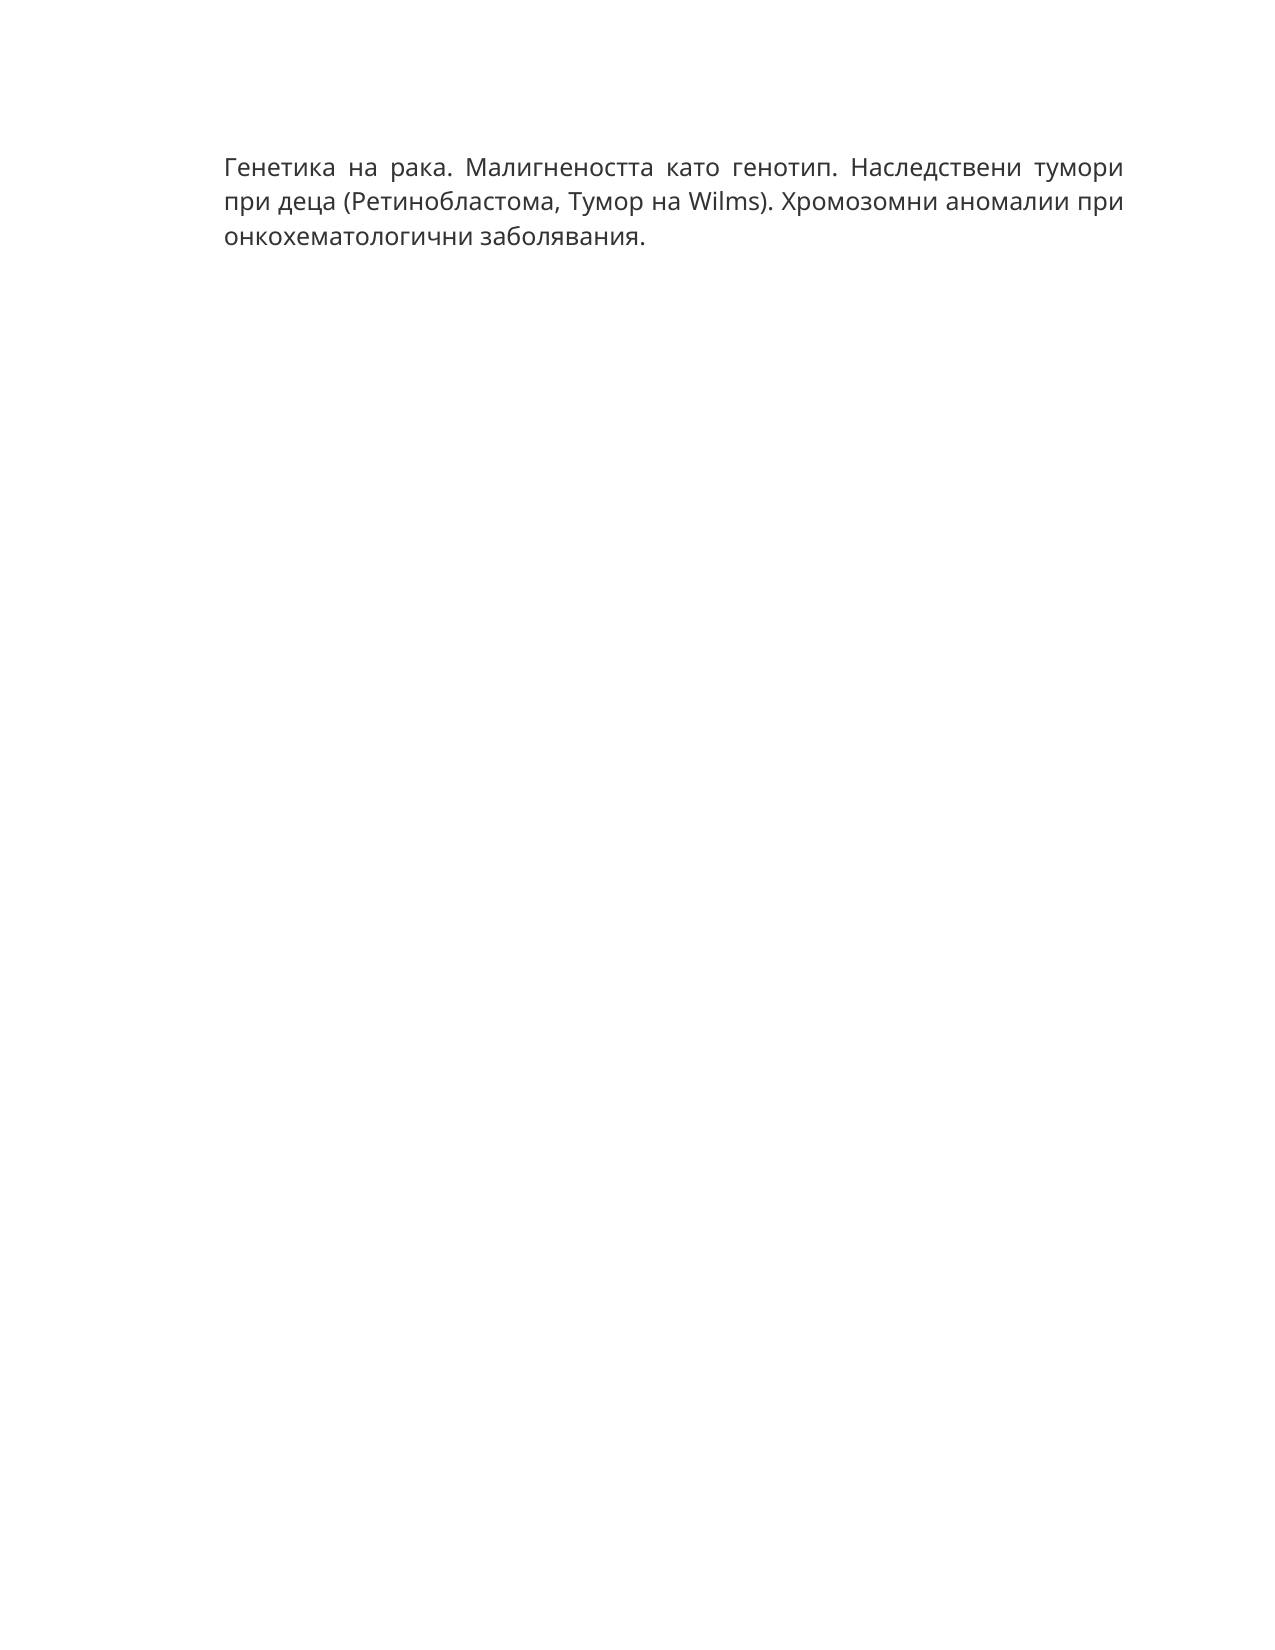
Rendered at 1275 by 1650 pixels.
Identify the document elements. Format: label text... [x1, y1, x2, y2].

text Генетика на рака. Малигнеността като генотип. Наследствени тумори при деца (Ретинобластома, Тумор на Wilms). Хромозомни аномалии при онкохематологични заболявания. [223, 150, 1125, 252]
